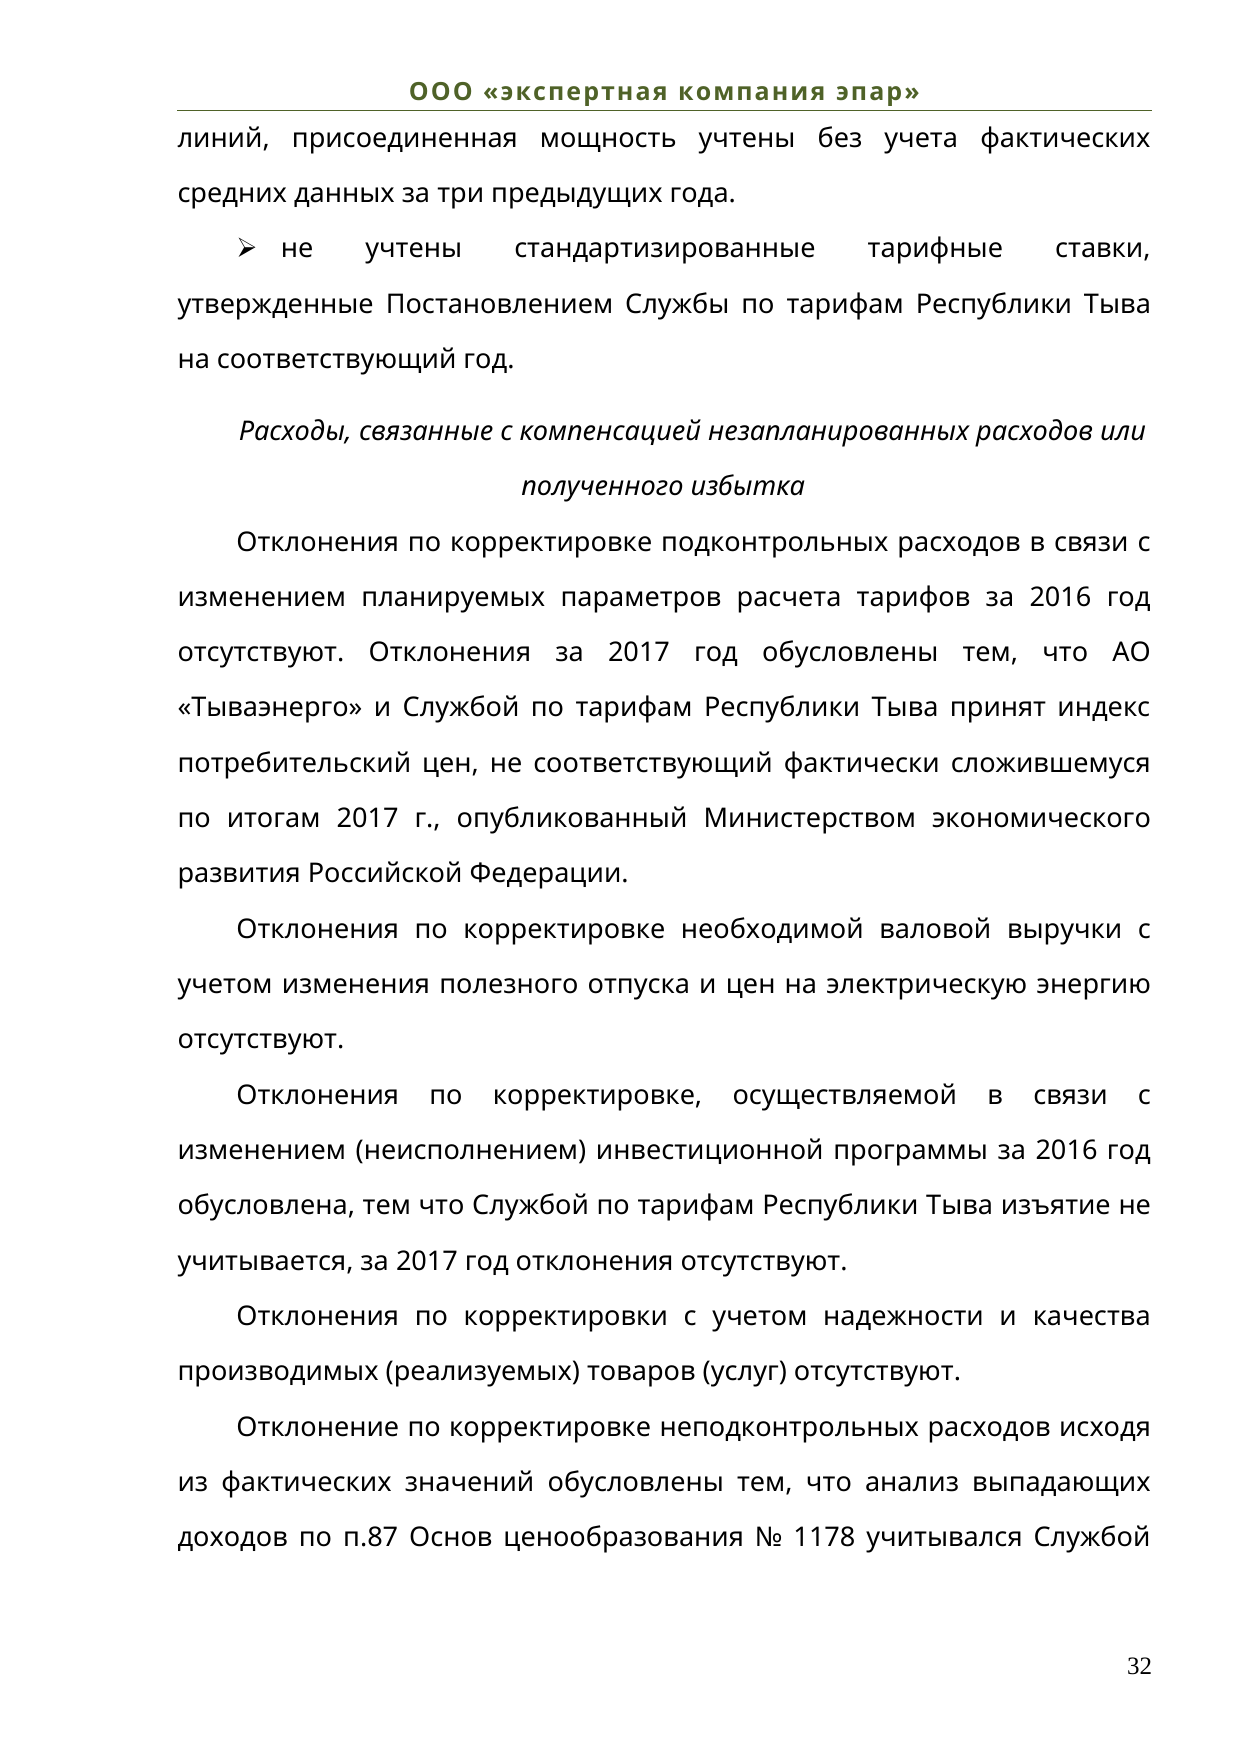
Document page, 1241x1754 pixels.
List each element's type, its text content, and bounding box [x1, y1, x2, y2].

text Расходы, связанные с компенсацией незапланированных расходов или полученного избытка [177, 411, 1152, 503]
text Отклонения по корректировке подконтрольных расходов в связи с изменением планируемых параметров расчета тарифов за 2016 год отсутствуют. Отклонения за 2017 год обусловлены тем, что АО «Тываэнерго» и Службой по тарифам Республики Тыва принят индекс потребительский цен, не соответствующий фактически сложившемуся по итогам 2017 г., опубликованный Министерством экономического развития Российской Федерации. [177, 522, 1152, 891]
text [177, 1407, 1152, 1554]
text Отклонения по корректировке, осуществляемой в связи с изменением (неисполнением) инвестиционной программы за 2016 год обусловлена, тем что Службой по тарифам Республики Тыва изъятие не учитывается, за 2017 год отклонения отсутствуют. [177, 1075, 1152, 1278]
list не учтены стандартизированные тарифные ставки, утвержденные Постановлением Службы по тарифам Республики Тыва на соответствующий год. [177, 229, 1152, 376]
text Отклонения по корректировке необходимой валовой выручки с учетом изменения полезного отпуска и цен на электрическую энергию отсутствуют. [177, 909, 1152, 1057]
text Отклонения по корректировки с учетом надежности и качества производимых (реализуемых) товаров (услуг) отсутствуют. [177, 1296, 1152, 1388]
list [177, 118, 1152, 210]
